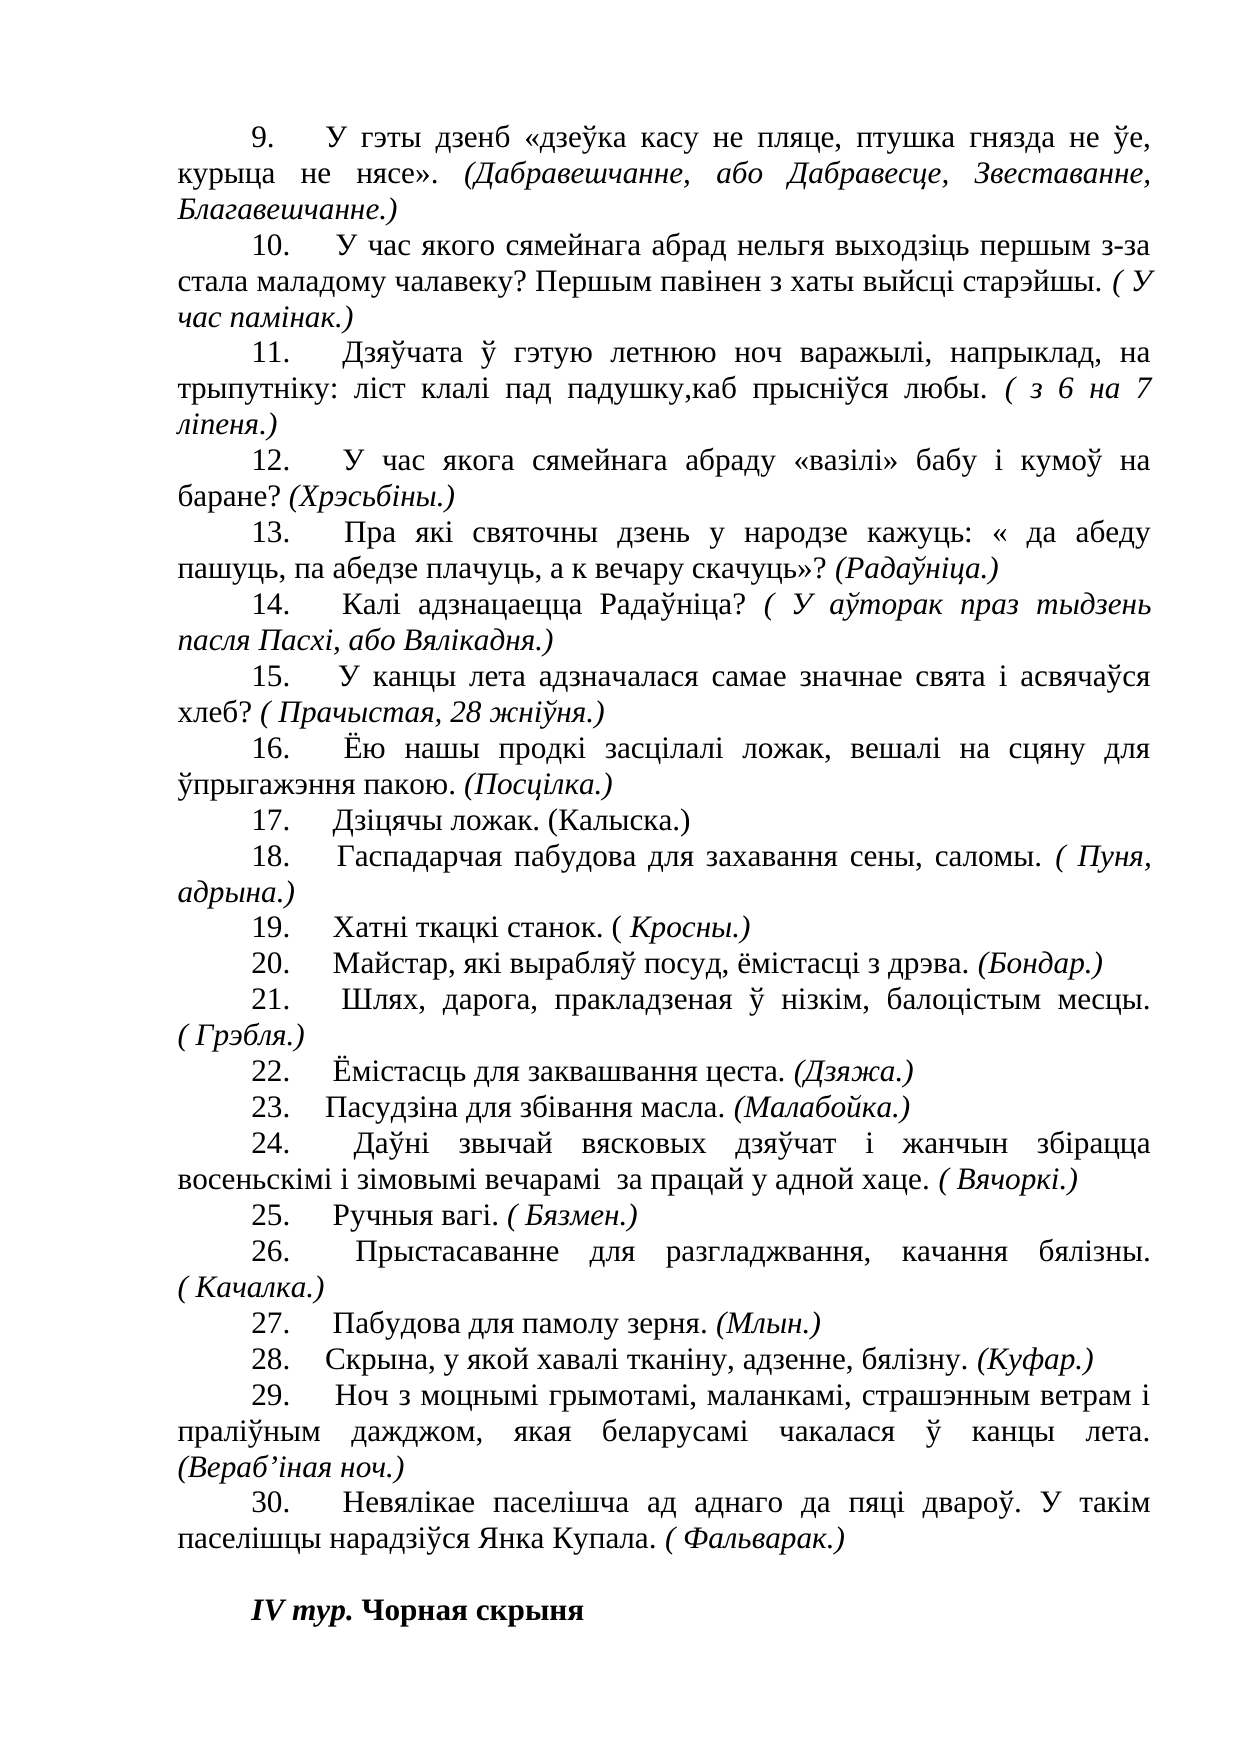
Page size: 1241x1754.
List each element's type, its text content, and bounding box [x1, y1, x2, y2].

list ІV тур. Чорная скрыня [177, 1592, 1152, 1627]
list Гаспадарчая пабудова для захавання сены, саломы. ( Пуня, адрына.) [177, 837, 1152, 909]
list Калі адзнацаецца Радаўніца? ( У аўторак праз тыдзень пасля Пасхі, або Вялікадня.) [177, 585, 1152, 657]
list У час якого сямейнага абрад нельгя выходзіць першым з-за стала маладому чалавеку? Першым павінен з хаты выйсці старэйшы. ( У час памінак.) [177, 226, 1152, 334]
list Скрына, у якой хавалі тканіну, адзенне, бялізну. (Куфар.) [177, 1340, 1152, 1376]
list Ноч з моцнымі грымотамі, маланкамі, страшэнным ветрам і праліўным дажджом, якая беларусамі чакалася ў канцы лета. (Вераб’іная ноч.) [177, 1376, 1152, 1484]
list Ёмістасць для заквашвання цеста. (Дзяжа.) [177, 1052, 1152, 1088]
list Прыстасаванне для разгладжвання, качання бялізны. ( Качалка.) [177, 1232, 1152, 1304]
list У гэты дзенб «дзеўка касу не пляце, птушка гнязда не ўе, курыца не нясе». (Дабравешчанне, або Дабравесце, Звеставанне, Благавешчанне.) [177, 118, 1152, 226]
list У час якога сямейнага абраду «вазілі» бабу і кумоў на баране? (Хрэсьбіны.) [177, 442, 1152, 513]
list Даўні звычай вясковых дзяўчат і жанчын збірацца восеньскімі і зімовымі вечарамі за працай у адной хаце. ( Вячоркі.) [177, 1124, 1152, 1196]
list Хатні ткацкі станок. ( Кросны.) [177, 909, 1152, 945]
list Пасудзіна для збівання масла. (Малабойка.) [177, 1088, 1152, 1124]
list У канцы лета адзначалася самае значнае свята і асвячаўся хлеб? ( Прачыстая, 28 жніўня.) [177, 657, 1152, 729]
list Дзяўчата ў гэтую летнюю ноч варажылі, напрыклад, на трыпутніку: ліст клалі пад падушку,каб прысніўся любы. ( з 6 на 7 ліпеня.) [177, 334, 1152, 442]
list Невялікае паселішча ад аднаго да пяці двароў. У такім паселішцы нарадзіўся Янка Купала. ( Фальварак.) [177, 1484, 1152, 1556]
list Ручныя вагі. ( Бязмен.) [177, 1196, 1152, 1232]
list Дзіцячы ложак. (Калыска.) [177, 801, 1152, 837]
list Шлях, дарога, пракладзеная ў нізкім, балоцістым месцы. ( Грэбля.) [177, 981, 1152, 1052]
list Ёю нашы продкі засцілалі ложак, вешалі на сцяну для ўпрыгажэння пакою. (Посцілка.) [177, 729, 1152, 801]
list Майстар, які вырабляў посуд, ёмістасці з дрэва. (Бондар.) [177, 945, 1152, 981]
list Пра які святочны дзень у народзе кажуць: « да абеду пашуць, па абедзе плачуць, а к вечару скачуць»? (Радаўніца.) [177, 513, 1152, 585]
list Пабудова для памолу зерня. (Млын.) [177, 1304, 1152, 1340]
